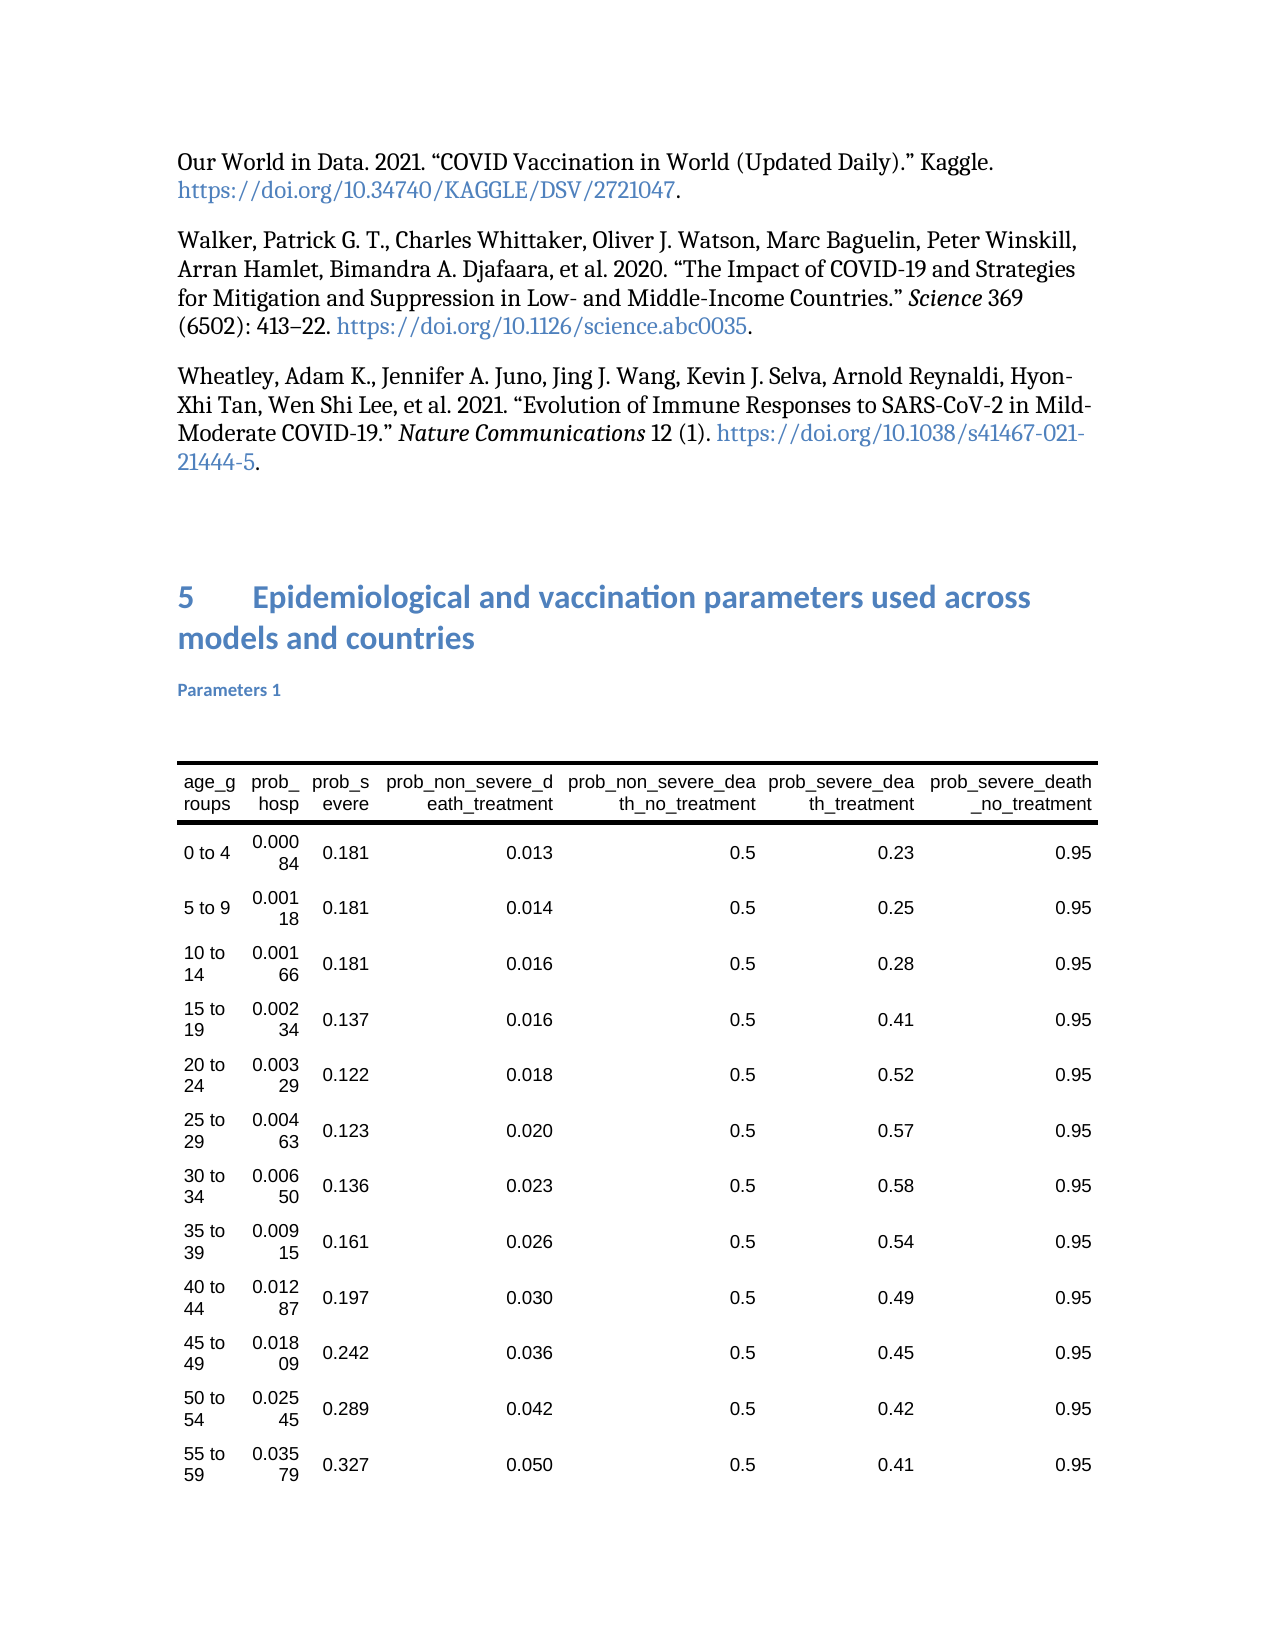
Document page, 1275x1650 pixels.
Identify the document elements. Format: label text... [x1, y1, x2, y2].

table_cell 0.5 [559, 880, 762, 936]
table_cell 0.42 [762, 1381, 920, 1436]
table_cell 0.050 [375, 1436, 559, 1492]
table_header age_groups [177, 765, 244, 820]
table_cell 0.026 [375, 1214, 559, 1269]
table_cell 0.5 [559, 991, 762, 1047]
table_cell 0.49 [762, 1270, 920, 1325]
table_header prob_severe_death_no_treatment [920, 765, 1098, 820]
table_cell 45 to 49 [177, 1325, 244, 1381]
table_cell 0.00118 [244, 880, 305, 936]
table_cell 0.95 [920, 825, 1098, 880]
table_cell 0.00329 [244, 1047, 305, 1103]
text Walker, Patrick G. T., Charles Whittaker, Oliver J. Watson, Marc Baguelin, Peter Winskill, Arran Hamlet, Bimandra A. Djafaara, et al. 2020. “The Impact of COVID-19 and Strategies for Mitigation and Suppression in Low- and Middle-Income Countries.” Science 369 (6502): 413–22. https://doi.org/10.1126/science.abc0035. [177, 226, 1098, 341]
table_cell 0.137 [305, 991, 375, 1047]
table_cell 0.020 [375, 1103, 559, 1158]
table_cell 0.95 [920, 1270, 1098, 1325]
table_cell 0.123 [305, 1103, 375, 1158]
table_cell 0.5 [559, 1103, 762, 1158]
text Our World in Data. 2021. “COVID Vaccination in World (Updated Daily).” Kaggle. https://doi.org/10.34740/KAGGLE/DSV/2721047. [177, 148, 1098, 205]
table_cell 0.00084 [244, 825, 305, 880]
table_header prob_severe_death_treatment [762, 765, 920, 820]
table_cell 0.5 [559, 825, 762, 880]
table_cell 40 to 44 [177, 1270, 244, 1325]
table_cell 0.00650 [244, 1158, 305, 1214]
table_cell 0.45 [762, 1325, 920, 1381]
table_cell 0.197 [305, 1270, 375, 1325]
table_header prob_non_severe_death_treatment [375, 765, 559, 820]
table_cell 0.042 [375, 1381, 559, 1436]
table_cell 0.5 [559, 1047, 762, 1103]
table_cell 0.00166 [244, 936, 305, 991]
table_cell 0.02545 [244, 1381, 305, 1436]
table_cell 0.242 [305, 1325, 375, 1381]
table_cell 0.95 [920, 1158, 1098, 1214]
table_cell 0.00234 [244, 991, 305, 1047]
table_cell 0.5 [559, 1270, 762, 1325]
table_cell 0.016 [375, 991, 559, 1047]
table_cell 0.136 [305, 1158, 375, 1214]
table_cell 0.014 [375, 880, 559, 936]
table_cell 0.5 [559, 1436, 762, 1492]
table_cell 0.23 [762, 825, 920, 880]
table_cell 0.289 [305, 1381, 375, 1436]
table_cell 0.95 [920, 1103, 1098, 1158]
table_cell 55 to 59 [177, 1436, 244, 1492]
table_cell 25 to 29 [177, 1103, 244, 1158]
table_cell 0.5 [559, 1325, 762, 1381]
table_cell 0.58 [762, 1158, 920, 1214]
table_cell 5 to 9 [177, 880, 244, 936]
table_cell 30 to 34 [177, 1158, 244, 1214]
table_cell 0.28 [762, 936, 920, 991]
table_cell 0.181 [305, 936, 375, 991]
table_cell 0.95 [920, 1325, 1098, 1381]
table_cell 0.181 [305, 880, 375, 936]
table_header prob_non_severe_death_no_treatment [559, 765, 762, 820]
table_header prob_severe [305, 765, 375, 820]
table_cell 15 to 19 [177, 991, 244, 1047]
table_cell 0.41 [762, 991, 920, 1047]
table_cell 10 to 14 [177, 936, 244, 991]
table_cell 0.01809 [244, 1325, 305, 1381]
table_cell 0.52 [762, 1047, 920, 1103]
table_cell 20 to 24 [177, 1047, 244, 1103]
table_cell 0.5 [559, 1158, 762, 1214]
table_cell 0.5 [559, 1381, 762, 1436]
table_cell 0.023 [375, 1158, 559, 1214]
table_cell 0.016 [375, 936, 559, 991]
table_cell 0.95 [920, 1047, 1098, 1103]
table_cell 0.181 [305, 825, 375, 880]
table_cell 0.95 [920, 936, 1098, 991]
table_cell 0.95 [920, 991, 1098, 1047]
table_cell 0.95 [920, 880, 1098, 936]
table_cell 0.03579 [244, 1436, 305, 1492]
table_cell 35 to 39 [177, 1214, 244, 1269]
table_cell 0.95 [920, 1436, 1098, 1492]
table_cell 0.018 [375, 1047, 559, 1103]
table_cell 0.95 [920, 1381, 1098, 1436]
table_header prob_hosp [244, 765, 305, 820]
table_cell 0.013 [375, 825, 559, 880]
table_cell 0.54 [762, 1214, 920, 1269]
table_cell 0.01287 [244, 1270, 305, 1325]
subtitle Parameters 1 [177, 679, 1098, 702]
table_cell 50 to 54 [177, 1381, 244, 1436]
table_cell 0.00463 [244, 1103, 305, 1158]
table_cell 0.036 [375, 1325, 559, 1381]
table_cell 0.25 [762, 880, 920, 936]
text Wheatley, Adam K., Jennifer A. Juno, Jing J. Wang, Kevin J. Selva, Arnold Reynaldi, Hyon-Xhi Tan, Wen Shi Lee, et al. 2021. “Evolution of Immune Responses to SARS-CoV-2 in Mild-Moderate COVID-19.” Nature Communications 12 (1). https://doi.org/10.1038/s41467-021-21444-5. [177, 362, 1098, 477]
table_cell 0.5 [559, 936, 762, 991]
table_cell 0 to 4 [177, 825, 244, 880]
table_cell 0.00915 [244, 1214, 305, 1269]
table_cell 0.95 [920, 1214, 1098, 1269]
table_cell 0.122 [305, 1047, 375, 1103]
table_cell 0.327 [305, 1436, 375, 1492]
table_cell 0.57 [762, 1103, 920, 1158]
table_cell 0.030 [375, 1270, 559, 1325]
subtitle 5 Epidemiological and vaccination parameters used across models and countries [177, 576, 1098, 658]
table_cell 0.161 [305, 1214, 375, 1269]
table_cell 0.41 [762, 1436, 920, 1492]
table_cell 0.5 [559, 1214, 762, 1269]
